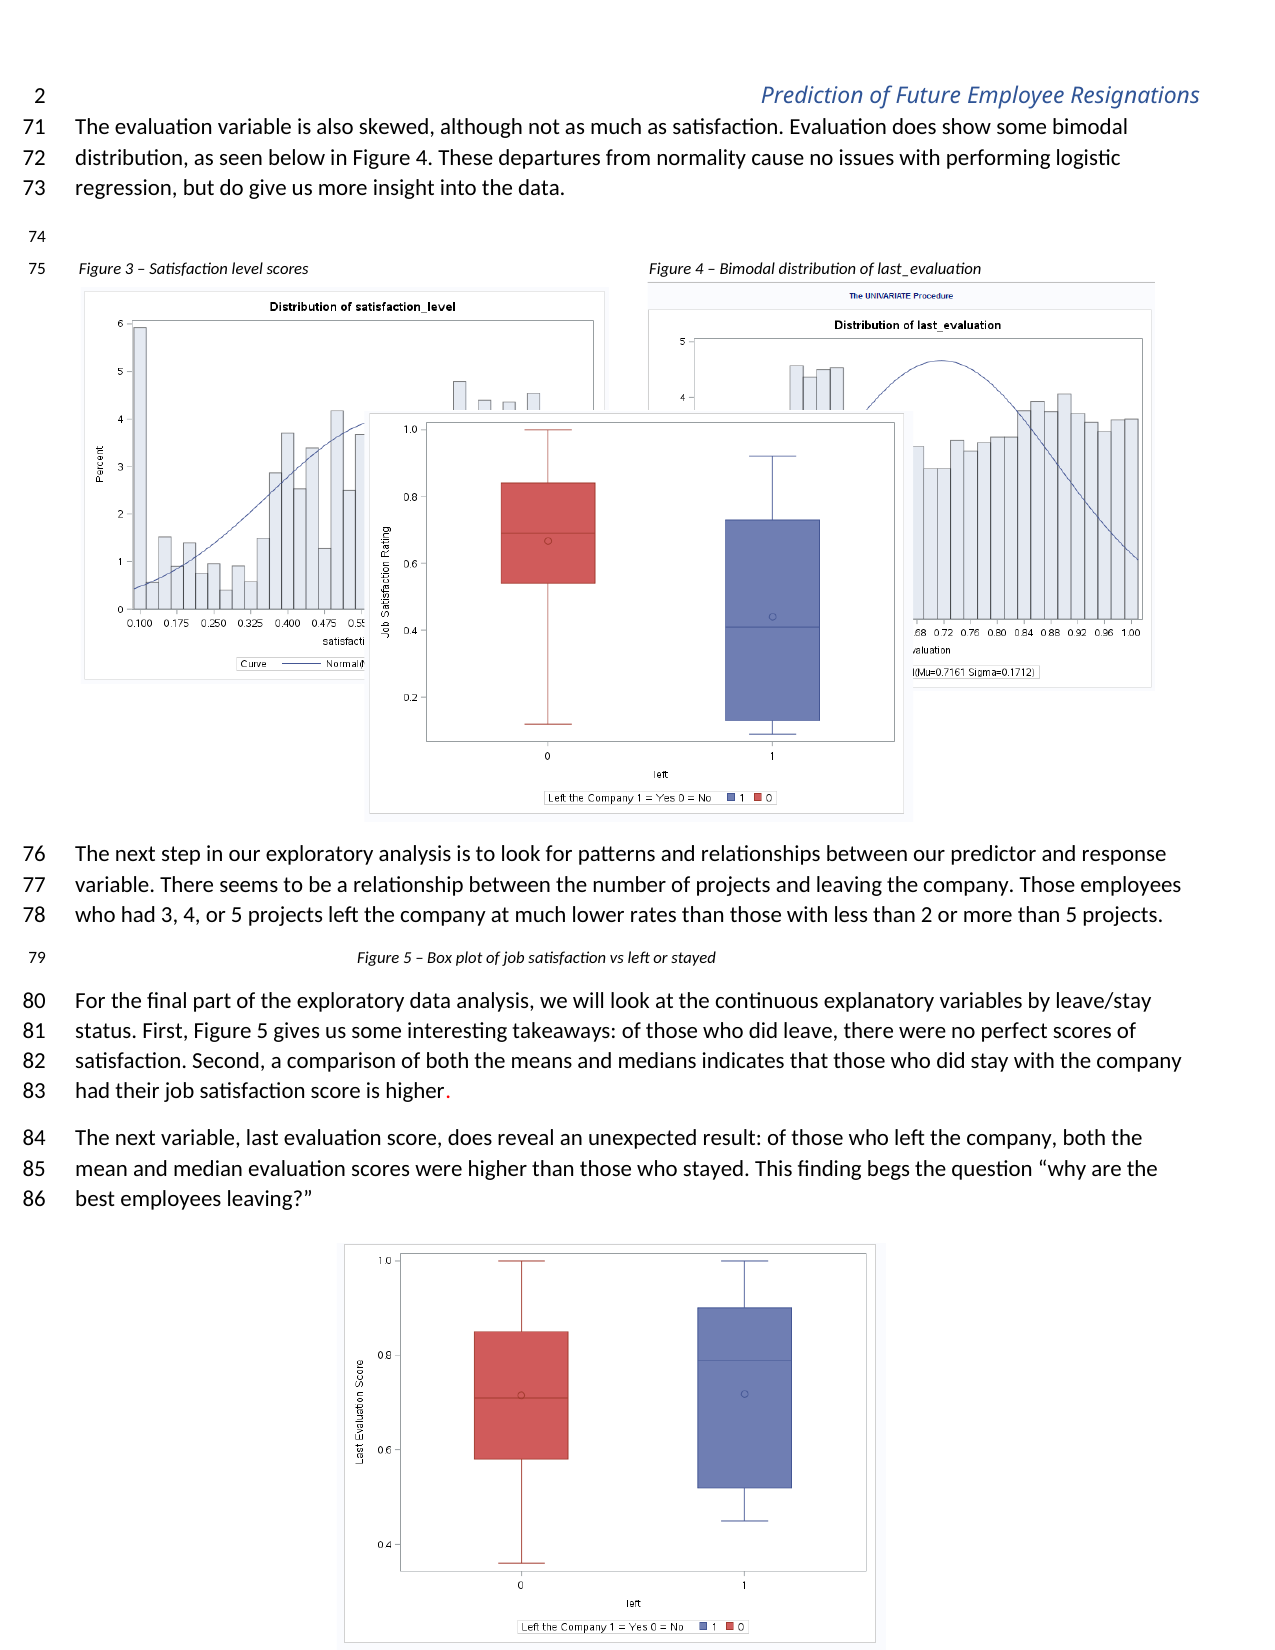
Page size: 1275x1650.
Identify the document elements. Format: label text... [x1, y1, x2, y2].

text The evaluation variable is also skewed, although not as much as satisfaction. Evaluation does show some bimodal distribution, as seen below in Figure 4. These departures from normality cause no issues with performing logistic regression, but do give us more insight into the data. [75, 112, 1200, 201]
text For the final part of the exploratory data analysis, we will look at the continuous explanatory variables by leave/stay status. First, Figure 5 gives us some interesting takeaways: of those who did leave, there were no perfect scores of satisfaction. Second, a comparison of both the means and medians indicates that those who did stay with the company had their job satisfaction score is higher. [75, 986, 1200, 1105]
text The next variable, last evaluation score, does reveal an unexpected result: of those who left the company, both the mean and median evaluation scores were higher than those who stayed. This finding begs the question “why are the best employees leaving?” [75, 1123, 1200, 1212]
picture [336, 1243, 886, 1650]
picture [80, 281, 1155, 822]
text Figure 5 – Box plot of job satisfaction vs left or stayed [75, 947, 1200, 967]
text Figure 3 – Satisfaction level scores Figure 4 – Bimodal distribution of last_evaluation [75, 258, 1200, 279]
